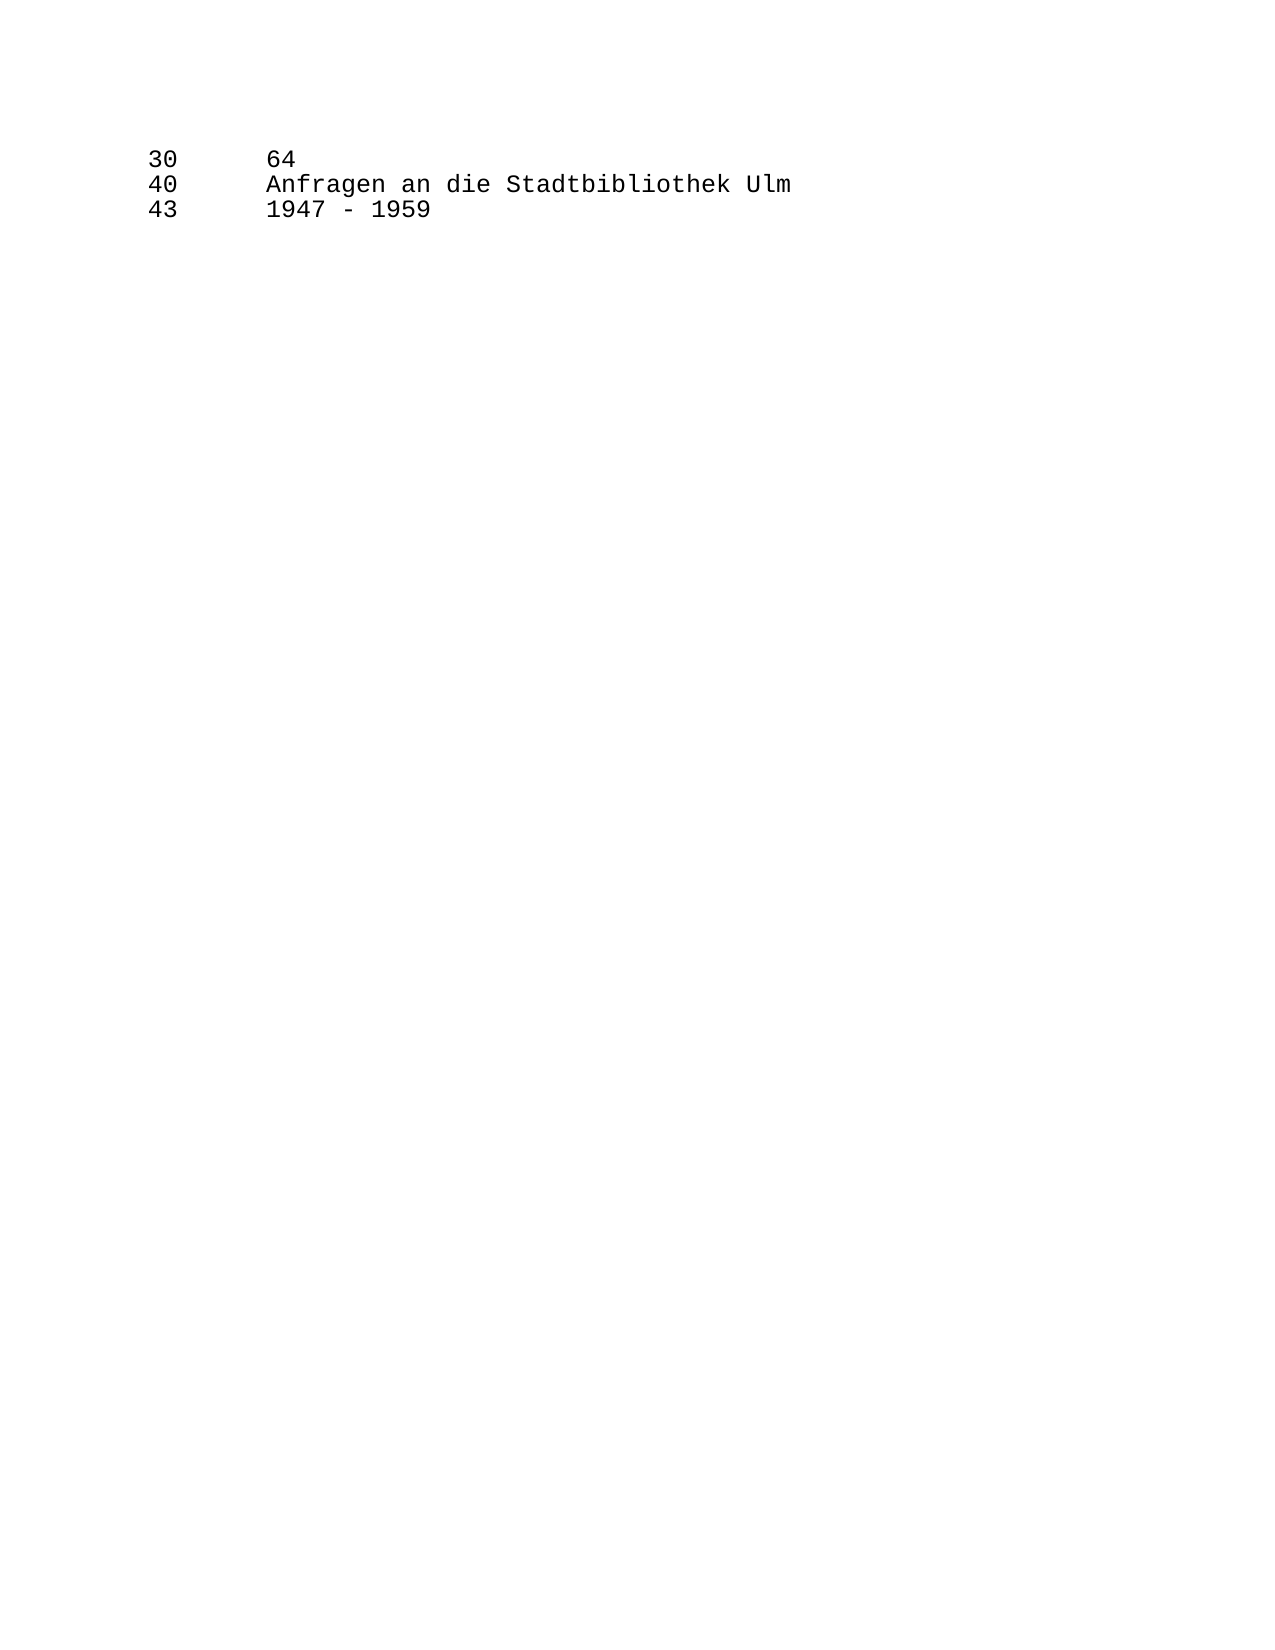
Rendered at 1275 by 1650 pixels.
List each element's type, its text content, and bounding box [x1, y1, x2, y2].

text 43 1947 - 1959 [148, 198, 1127, 223]
text 30 64 [148, 148, 1127, 173]
text 40 Anfragen an die k[1{Stadtbibliothek} 2{o[Ulm]o}]k [148, 173, 1127, 198]
